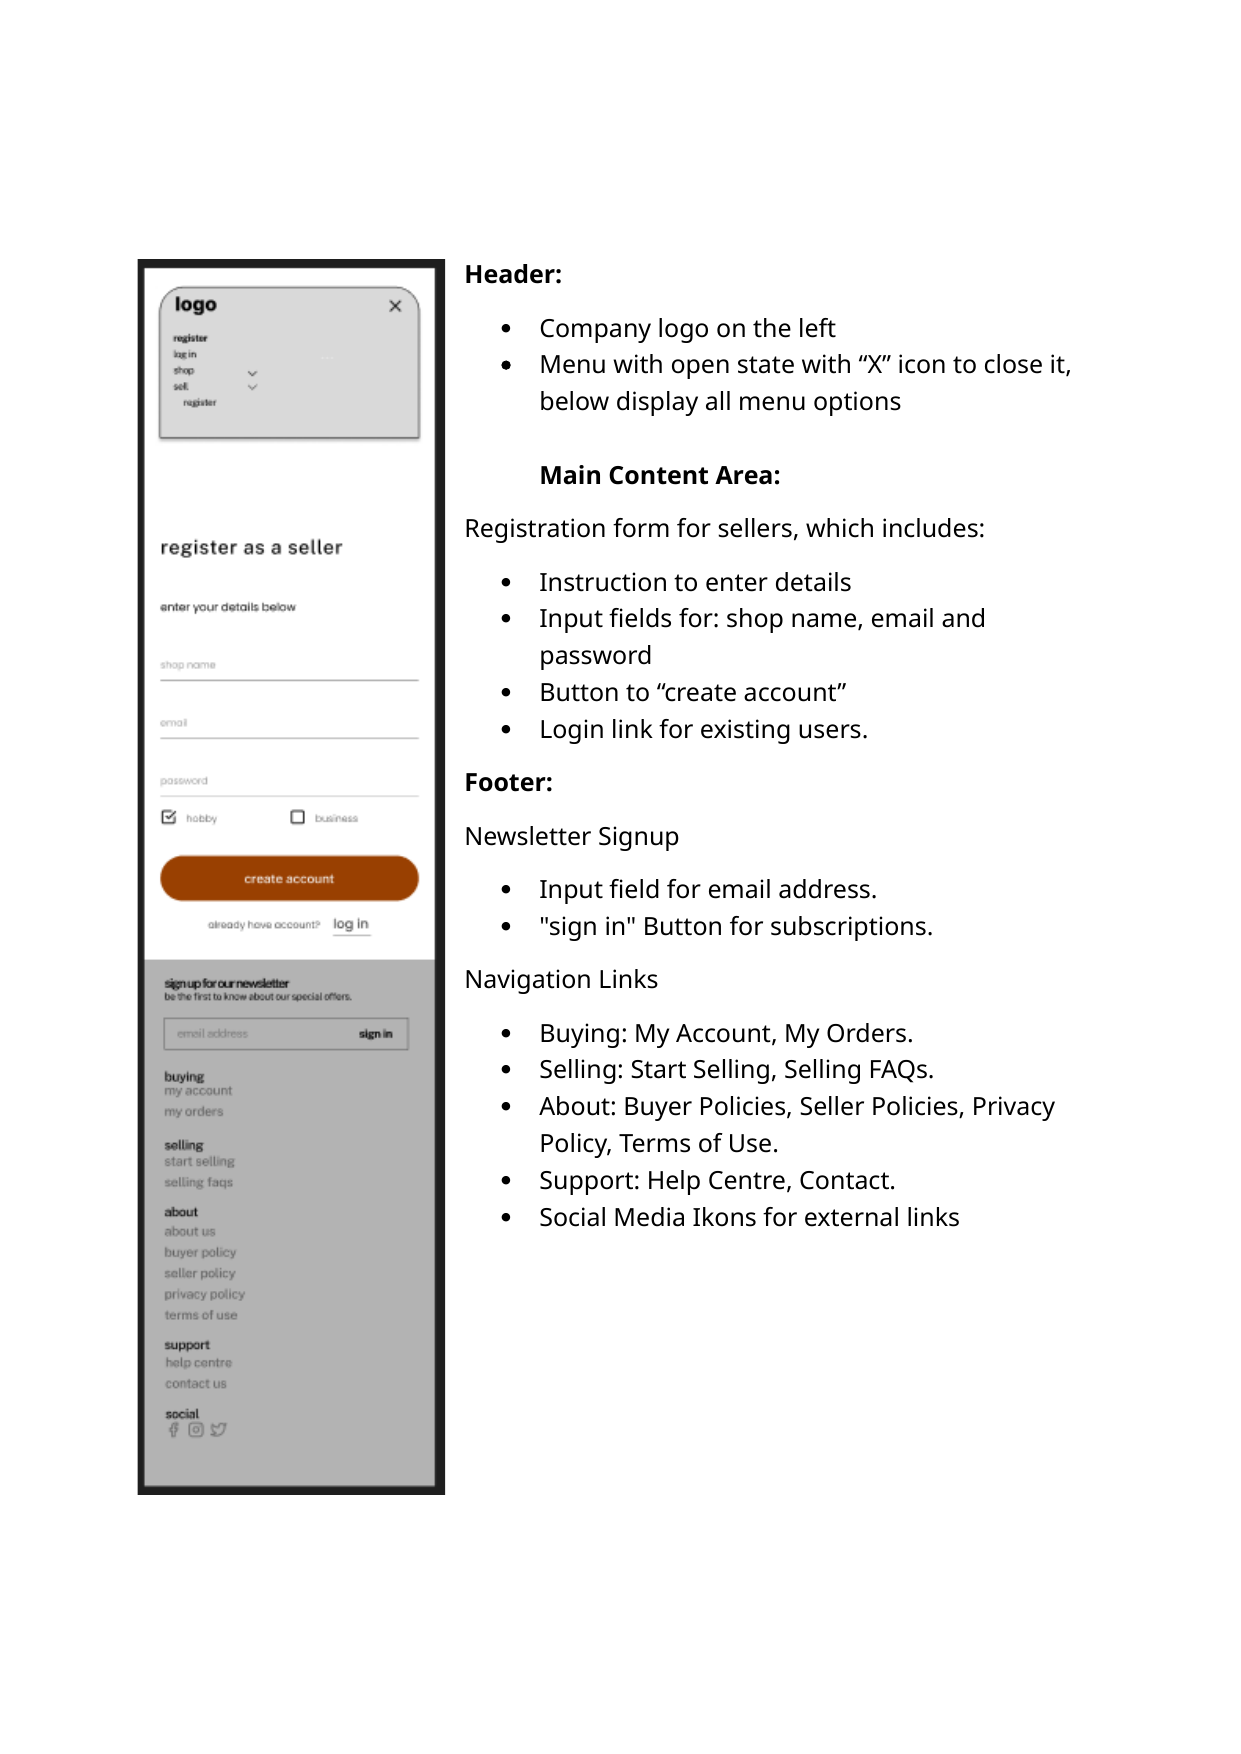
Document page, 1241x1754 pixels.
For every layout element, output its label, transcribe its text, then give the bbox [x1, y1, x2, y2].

list Login link for existing users. [446, 711, 1090, 745]
text Newsletter Signup [446, 818, 1090, 852]
text Navigation Links [446, 962, 1090, 996]
text Footer: [446, 765, 1090, 799]
list Input fields for: shop name, email and password [446, 601, 1090, 672]
text Header: [150, 257, 1090, 291]
list Main Content Area: [446, 457, 1090, 491]
list Menu with open state with “X” icon to close it, below display all menu options [446, 347, 1090, 418]
list Social Media Ikons for external links [446, 1199, 1090, 1233]
list Selling: Start Selling, Selling FAQs. [446, 1052, 1090, 1086]
list "sign in" Button for subscriptions. [446, 908, 1090, 942]
text Registration form for sellers, which includes: [446, 511, 1090, 545]
list Button to “create account” [446, 674, 1090, 709]
list Support: Help Centre, Contact. [446, 1162, 1090, 1196]
list Company logo on the left [446, 310, 1090, 344]
list About: Buyer Policies, Seller Policies, Privacy Policy, Terms of Use. [446, 1089, 1090, 1160]
picture [137, 259, 446, 1495]
list Input field for email address. [446, 872, 1090, 906]
list Instruction to enter details [446, 564, 1090, 598]
list Buying: My Account, My Orders. [446, 1015, 1090, 1049]
